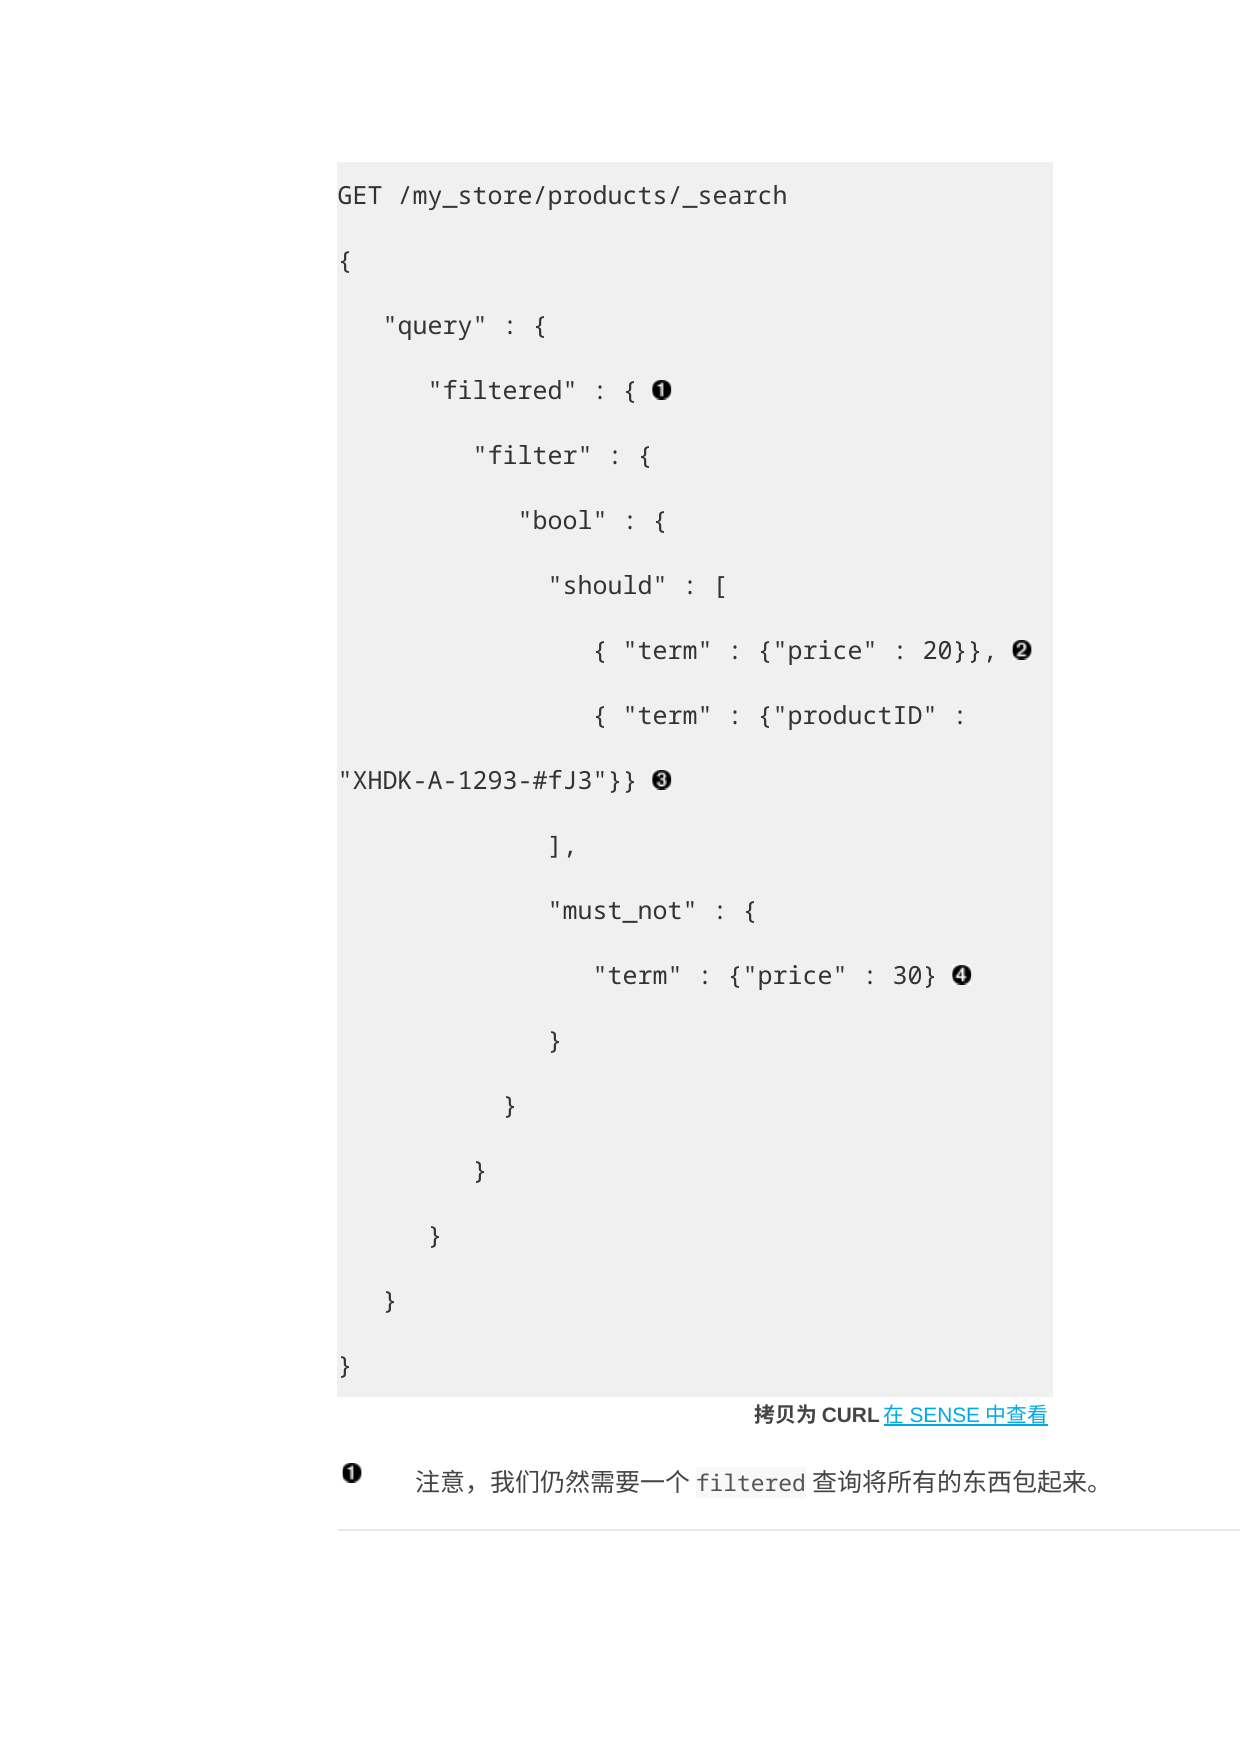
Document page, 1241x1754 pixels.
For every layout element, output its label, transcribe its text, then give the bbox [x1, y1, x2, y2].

text "query" : { [337, 292, 1053, 357]
text } [337, 1332, 1053, 1397]
text { "term" : {"price" : 20}}, [337, 617, 1053, 682]
text ], [337, 812, 1053, 877]
text } [337, 1007, 1053, 1072]
text { "term" : {"productID" : "XHDK-A-1293-#fJ3"}} [337, 682, 1053, 812]
text "must_not" : { [337, 877, 1053, 942]
text } [337, 1137, 1053, 1202]
text "should" : [ [337, 552, 1053, 617]
text GET /my_store/products/_search [337, 162, 1053, 227]
text } [337, 1072, 1053, 1137]
text } [337, 1267, 1053, 1332]
text } [337, 1202, 1053, 1267]
text 拷贝为 CURL在 SENSE 中查看 [337, 1397, 1053, 1429]
picture [342, 1463, 362, 1483]
text "filtered" : { [337, 357, 1053, 422]
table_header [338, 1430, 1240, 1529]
text "filter" : { [337, 422, 1053, 487]
picture [952, 965, 972, 985]
text "term" : {"price" : 30} [337, 942, 1053, 1007]
picture [652, 770, 672, 790]
picture [652, 380, 672, 400]
picture [1012, 640, 1032, 660]
text "bool" : { [337, 487, 1053, 552]
text { [337, 227, 1053, 292]
